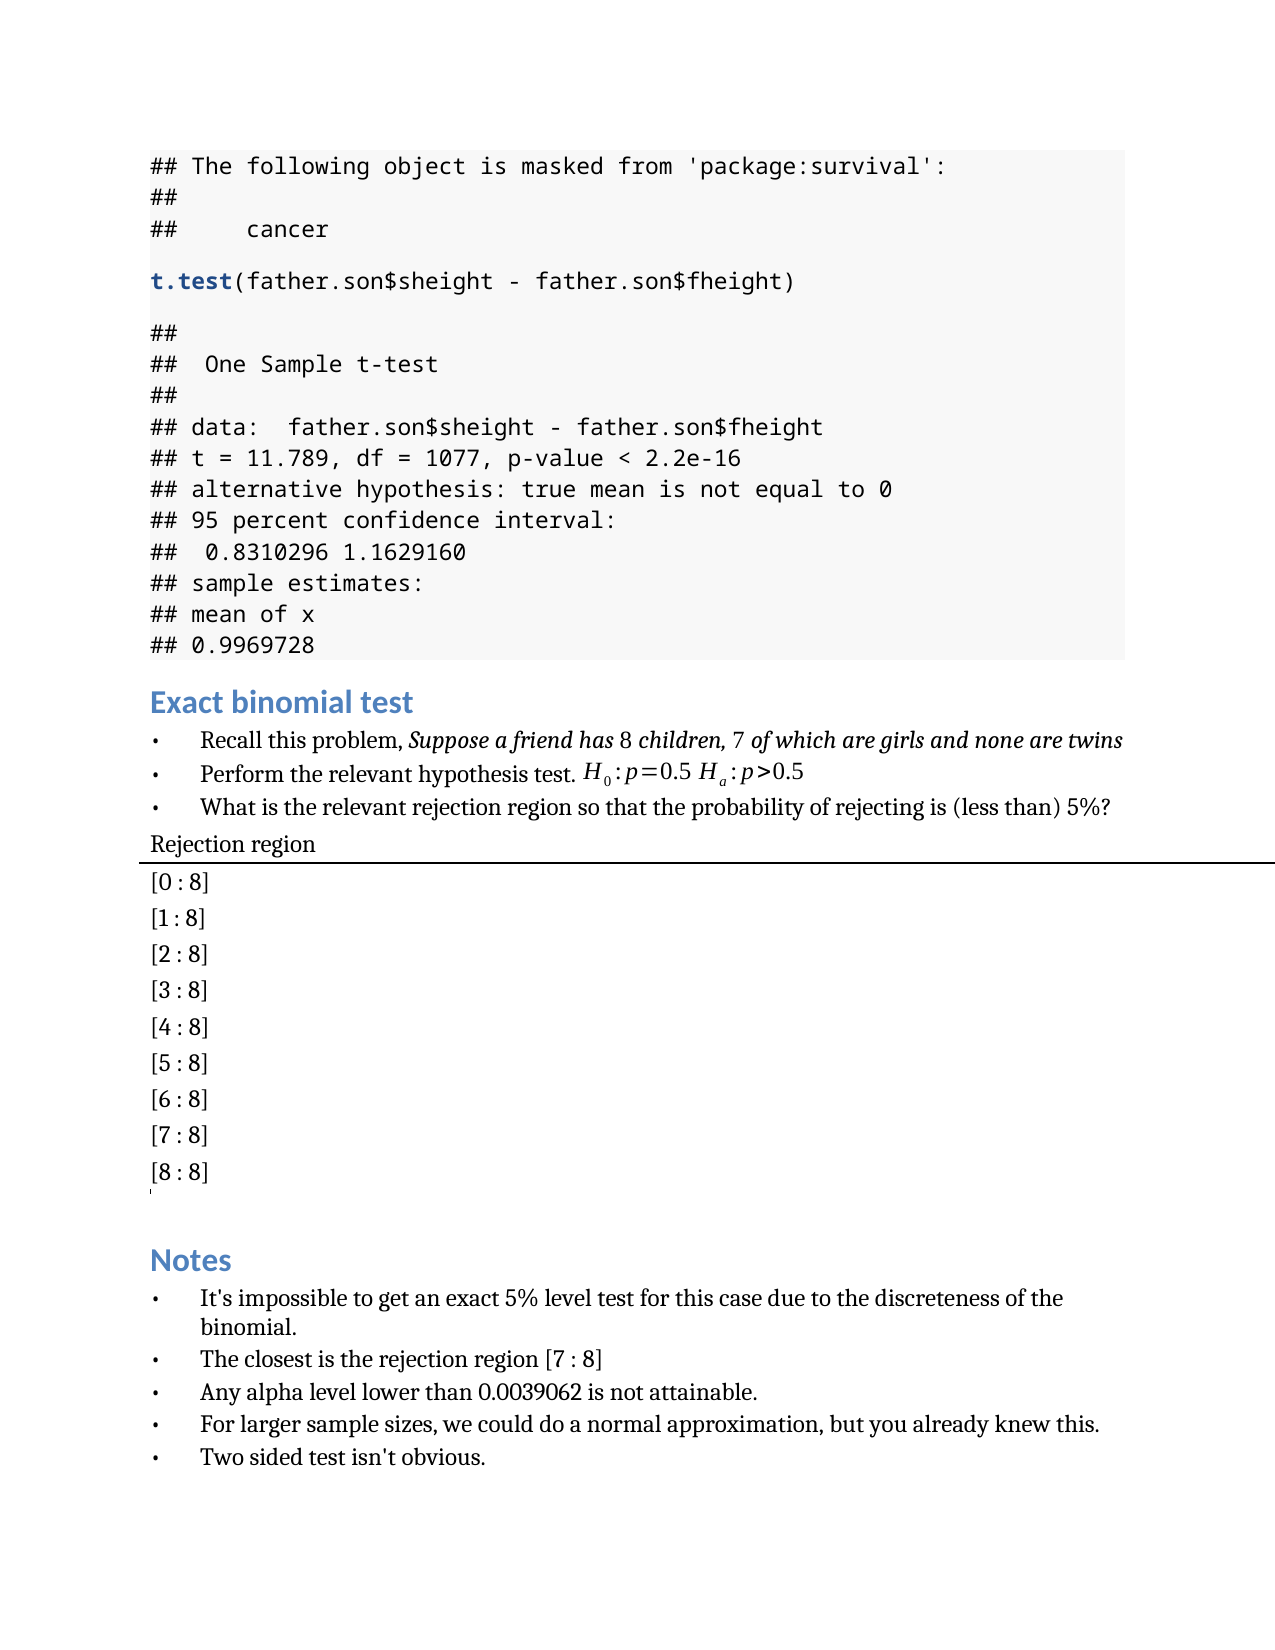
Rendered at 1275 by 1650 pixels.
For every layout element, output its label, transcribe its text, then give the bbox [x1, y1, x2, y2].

table_cell [2 : 8] [139, 936, 1275, 972]
table_cell [4 : 8] [139, 1009, 1275, 1045]
table_cell [1 : 8] [139, 900, 1275, 936]
text t.test(father.son$sheight - father.son$fheight) [150, 264, 1125, 296]
table_cell [0 : 8] [139, 864, 1275, 900]
table_cell [3 : 8] [139, 973, 1275, 1009]
table_cell [5 : 8] [139, 1045, 1275, 1081]
table_cell [6 : 8] [139, 1081, 1275, 1117]
list Two sided test isn't obvious. [150, 1443, 1125, 1471]
list Recall this problem, Suppose a friend has children, of which are girls and none are twins [150, 726, 1125, 754]
list What is the relevant rejection region so that the probability of rejecting is (less than) 5%? [150, 793, 1125, 822]
subtitle Exact binomial test [150, 681, 1125, 722]
list Any alpha level lower than 0.0039062 is not attainable. [150, 1378, 1125, 1406]
subtitle Notes [150, 1239, 1125, 1280]
table_header Rejection region [139, 826, 1275, 862]
table_cell [7 : 8] [139, 1118, 1275, 1154]
table_cell [8 : 8] [139, 1154, 1275, 1190]
text ## ## One Sample t-test ## ## data: father.son$sheight - father.son$fheight ## t = 11.789, df = 1077, p-value < 2.2e-16 ## alternative hypothesis: true mean is not equal to 0 ## 95 percent confidence interval: ## 0.8310296 1.1629160 ## sample estimates: ## mean of x ## 0.9969728 [150, 317, 1125, 660]
list The closest is the rejection region [7 : 8] [150, 1345, 1125, 1374]
list For larger sample sizes, we could do a normal approximation, but you already knew this. [150, 1410, 1125, 1439]
text ## The following object is masked from 'package:survival': ## ## cancer [150, 150, 1125, 244]
list It's impossible to get an exact 5% level test for this case due to the discreteness of the binomial. [150, 1284, 1125, 1341]
list Perform the relevant hypothesis test. [150, 758, 1125, 789]
